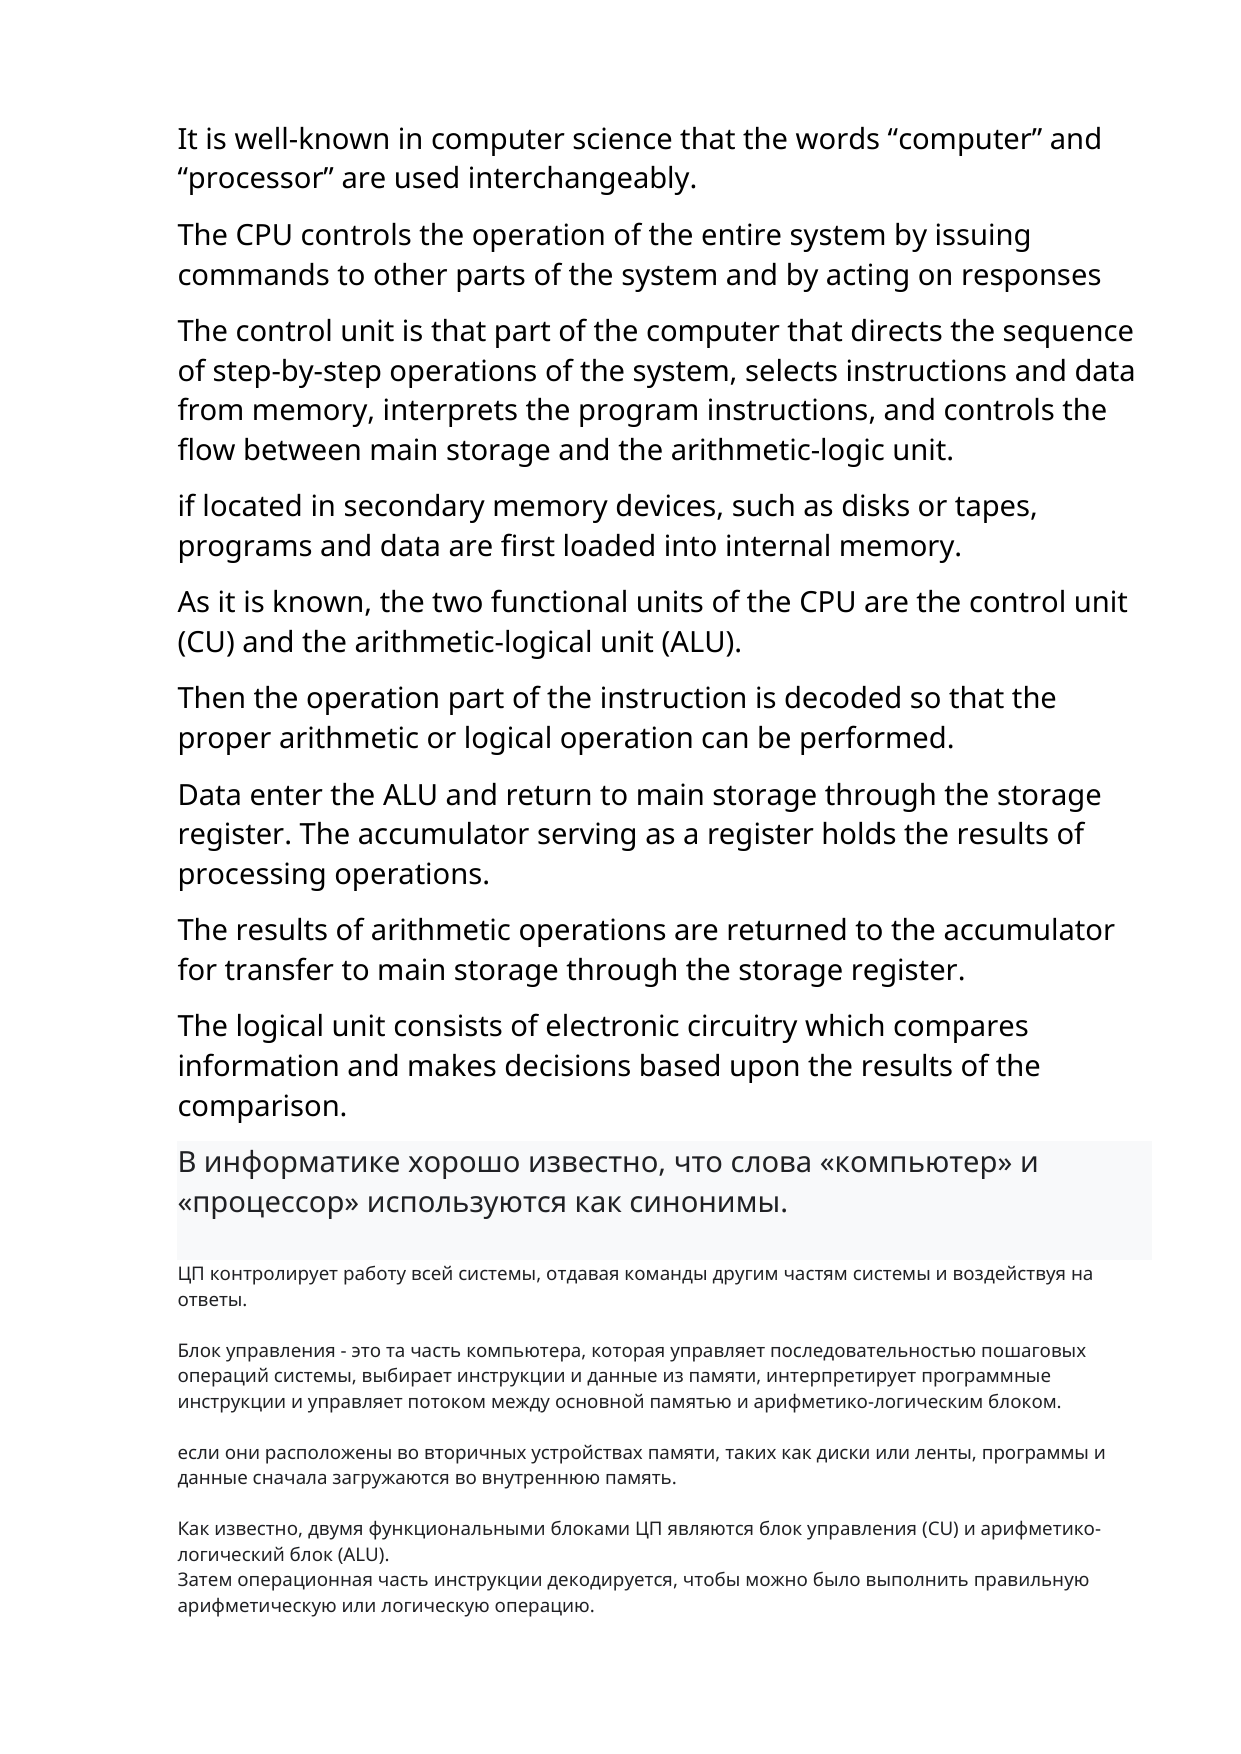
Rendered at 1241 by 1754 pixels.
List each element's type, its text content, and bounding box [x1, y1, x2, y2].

text В информатике хорошо известно, что слова «компьютер» и «процессор» используются как синонимы. [177, 1141, 1152, 1221]
text Data enter the ALU and return to main storage through the storage register. The accumulator serving as a register holds the results of processing operations. [177, 774, 1152, 893]
text The CPU controls the operation of the entire system by issuing commands to other parts of the system and by acting on responses [177, 214, 1152, 293]
text Затем операционная часть инструкции декодируется, чтобы можно было выполнить правильную арифметическую или логическую операцию. [177, 1567, 1152, 1618]
text It is well-known in computer science that the words “computer” and “processor” are used interchangeably. [177, 118, 1152, 197]
text Then the operation part of the instruction is decoded so that the proper arithmetic or logical operation can be performed. [177, 678, 1152, 757]
text As it is known, the two functional units of the CPU are the control unit (CU) and the arithmetic-logical unit (ALU). [177, 582, 1152, 661]
text The control unit is that part of the computer that directs the sequence of step-by-step operations of the system, selects instructions and data from memory, interprets the program instructions, and controls the flow between main storage and the arithmetic-logic unit. [177, 310, 1152, 469]
text Блок управления - это та часть компьютера, которая управляет последовательностью пошаговых операций системы, выбирает инструкции и данные из памяти, интерпретирует программные инструкции и управляет потоком между основной памятью и арифметико-логическим блоком. [177, 1337, 1152, 1413]
text ЦП контролирует работу всей системы, отдавая команды другим частям системы и воздействуя на ответы. [177, 1260, 1152, 1311]
text The results of arithmetic operations are returned to the accumulator for transfer to main storage through the storage register. [177, 909, 1152, 989]
text The logical unit consists of electronic circuitry which compares information and makes decisions based upon the results of the comparison. [177, 1006, 1152, 1124]
text если они расположены во вторичных устройствах памяти, таких как диски или ленты, программы и данные сначала загружаются во внутреннюю память. [177, 1439, 1152, 1490]
text Как известно, двумя функциональными блоками ЦП являются блок управления (CU) и арифметико-логический блок (ALU). [177, 1516, 1152, 1567]
text if located in secondary memory devices, such as disks or tapes, programs and data are first loaded into internal memory. [177, 486, 1152, 565]
